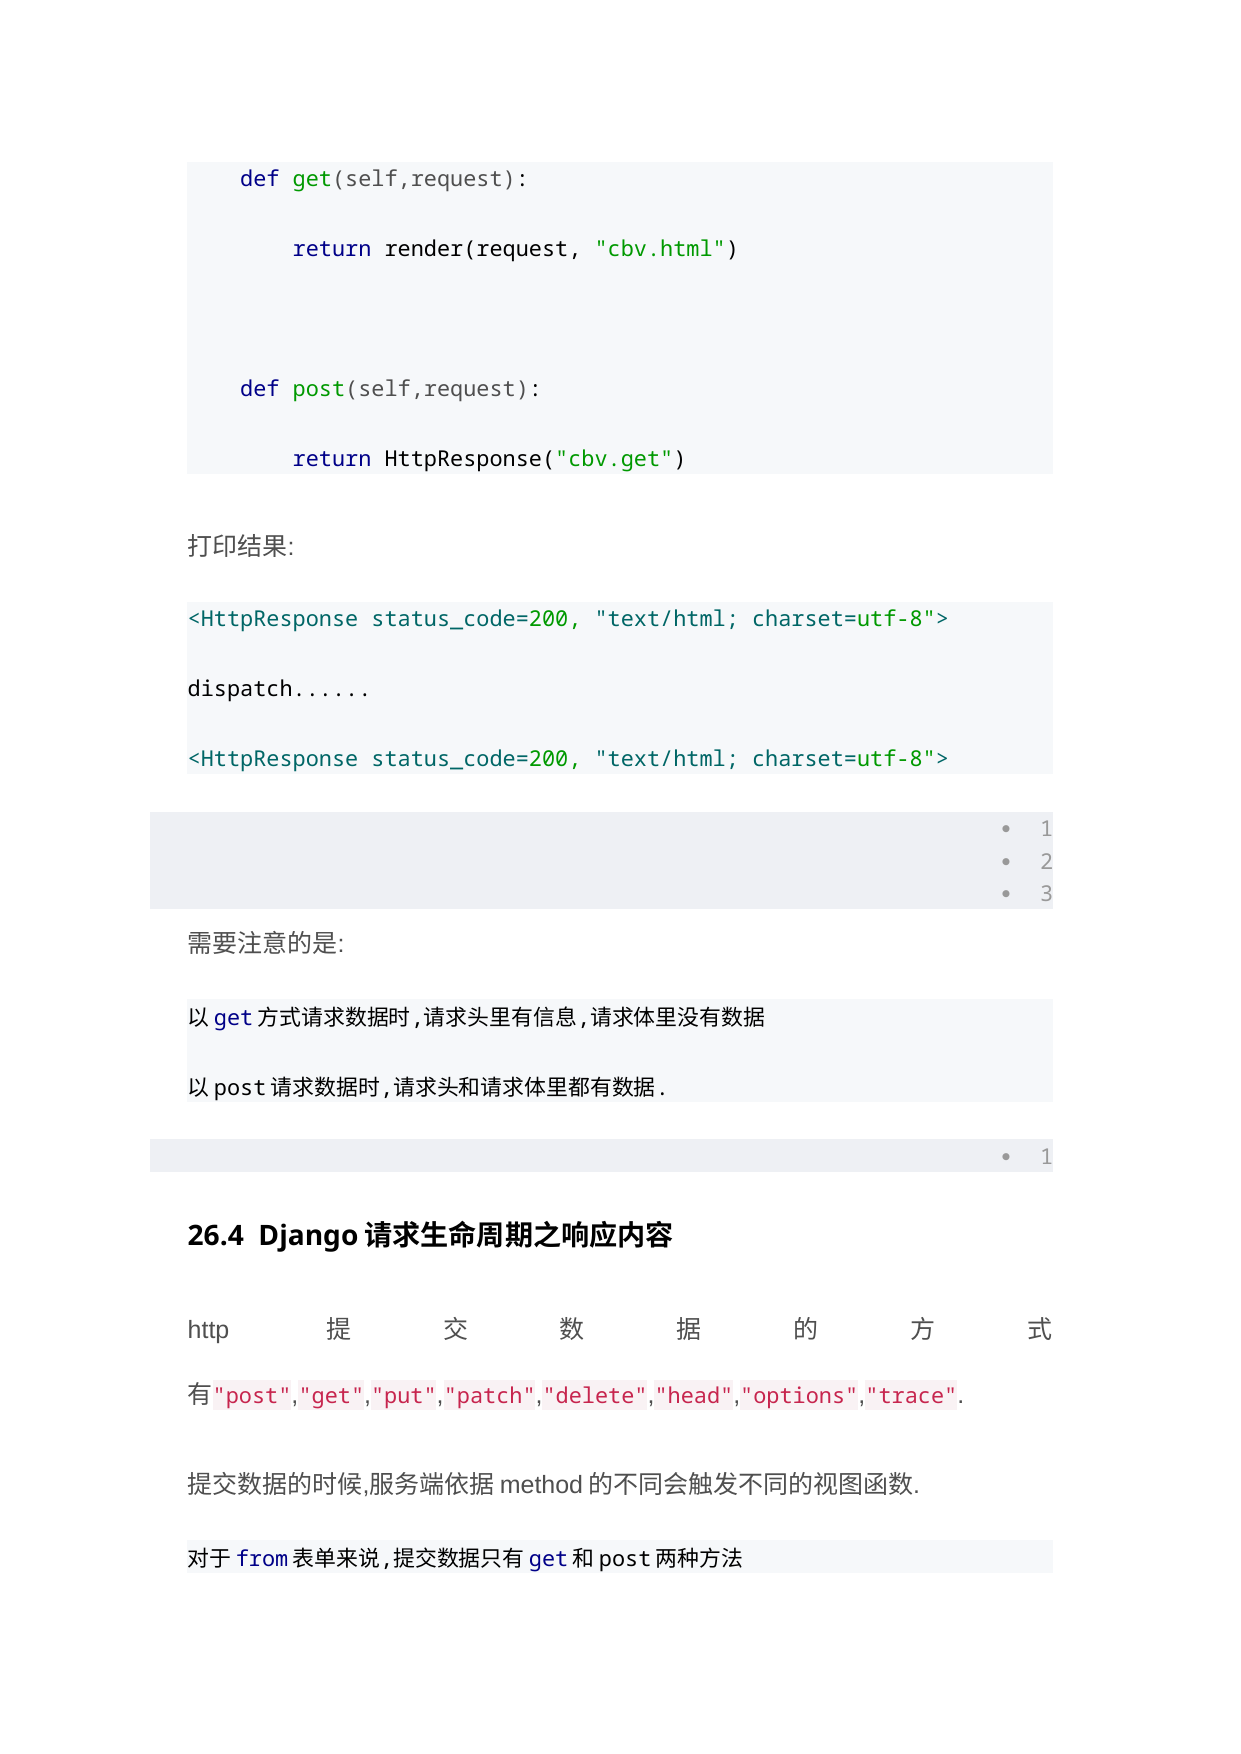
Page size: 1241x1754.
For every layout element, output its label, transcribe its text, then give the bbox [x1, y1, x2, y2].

subtitle 26.4 Django请求生命周期之响应内容 [187, 1201, 1053, 1266]
list 2 [150, 844, 1053, 877]
list 1 [150, 1139, 1053, 1172]
text <HttpResponse status_code=200, "text/html; charset=utf-8"> [187, 742, 1053, 774]
list 3 [150, 877, 1053, 909]
text http提交数据的方式有"post","get","put","patch","delete","head","options","trace". [187, 1295, 1053, 1425]
text def post(self,request): [187, 372, 1053, 404]
list 1 [150, 812, 1053, 844]
text dispatch...... [187, 672, 1053, 704]
text <HttpResponse status_code=200, "text/html; charset=utf-8"> [187, 602, 1053, 634]
text 打印结果: [187, 512, 1053, 577]
text 需要注意的是: [187, 909, 1053, 974]
text return render(request, "cbv.html") [187, 232, 1053, 264]
text 以get方式请求数据时,请求头里有信息,请求体里没有数据 [187, 999, 1053, 1032]
text 提交数据的时候,服务端依据method的不同会触发不同的视图函数. [187, 1450, 1053, 1515]
text 以post请求数据时,请求头和请求体里都有数据. [187, 1069, 1053, 1102]
text 对于from表单来说,提交数据只有get和post两种方法 [187, 1540, 1053, 1573]
text def get(self,request): [187, 162, 1053, 194]
text return HttpResponse("cbv.get") [187, 442, 1053, 474]
